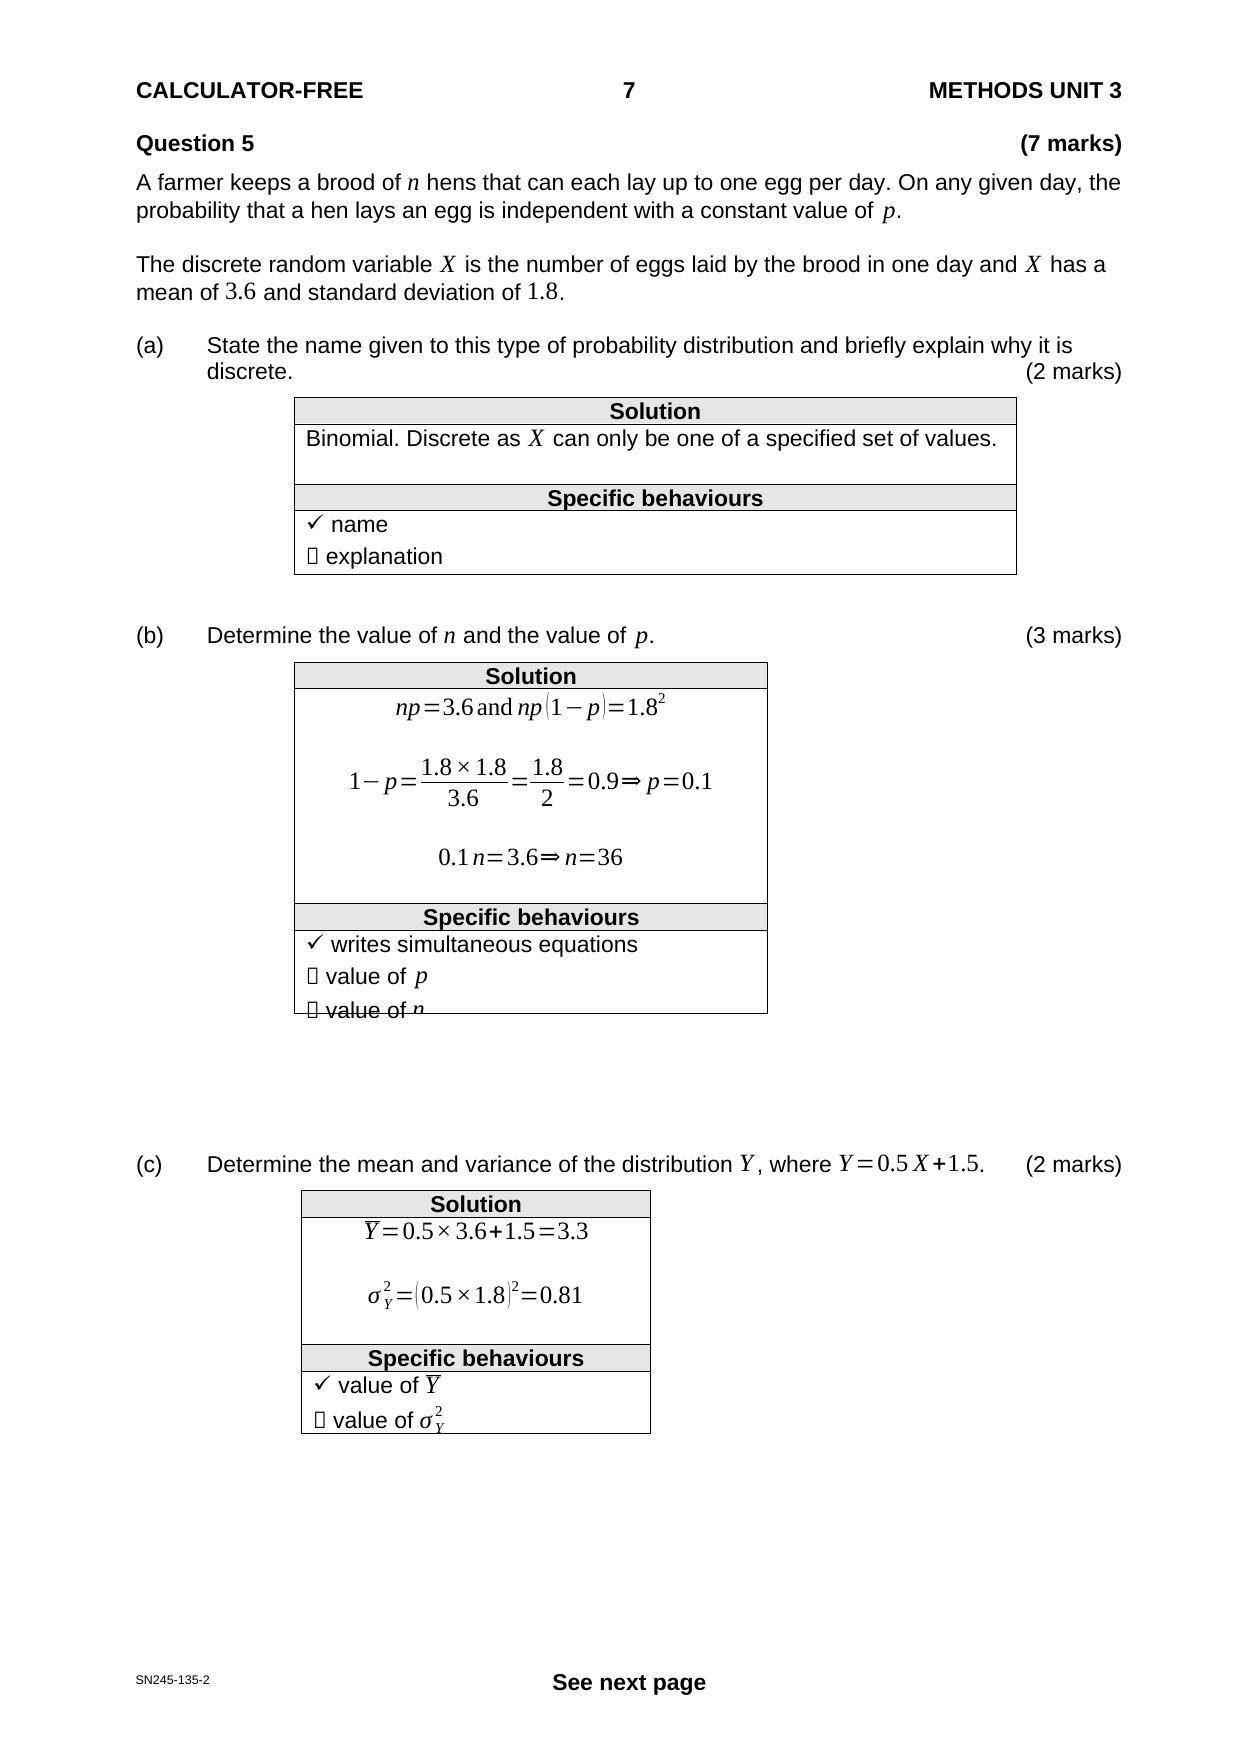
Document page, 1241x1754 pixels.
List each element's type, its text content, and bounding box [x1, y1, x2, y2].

text Question 5 (7 marks) [136, 130, 1122, 156]
text (b) Determine the value of and the value of . (3 marks) [136, 622, 1122, 649]
text (c) Determine the mean and variance of the distribution , where . (2 marks) [136, 1150, 1122, 1178]
text (a) State the name given to this type of probability distribution and briefly explain why it is discrete. (2 marks) [136, 332, 1122, 384]
text A farmer keeps a brood of hens that can each lay up to one egg per day. On any given day, the probability that a hen lays an egg is independent with a constant value of . [136, 169, 1122, 224]
text The discrete random variable is the number of eggs laid by the brood in one day and has a mean of and standard deviation of . [136, 250, 1122, 306]
